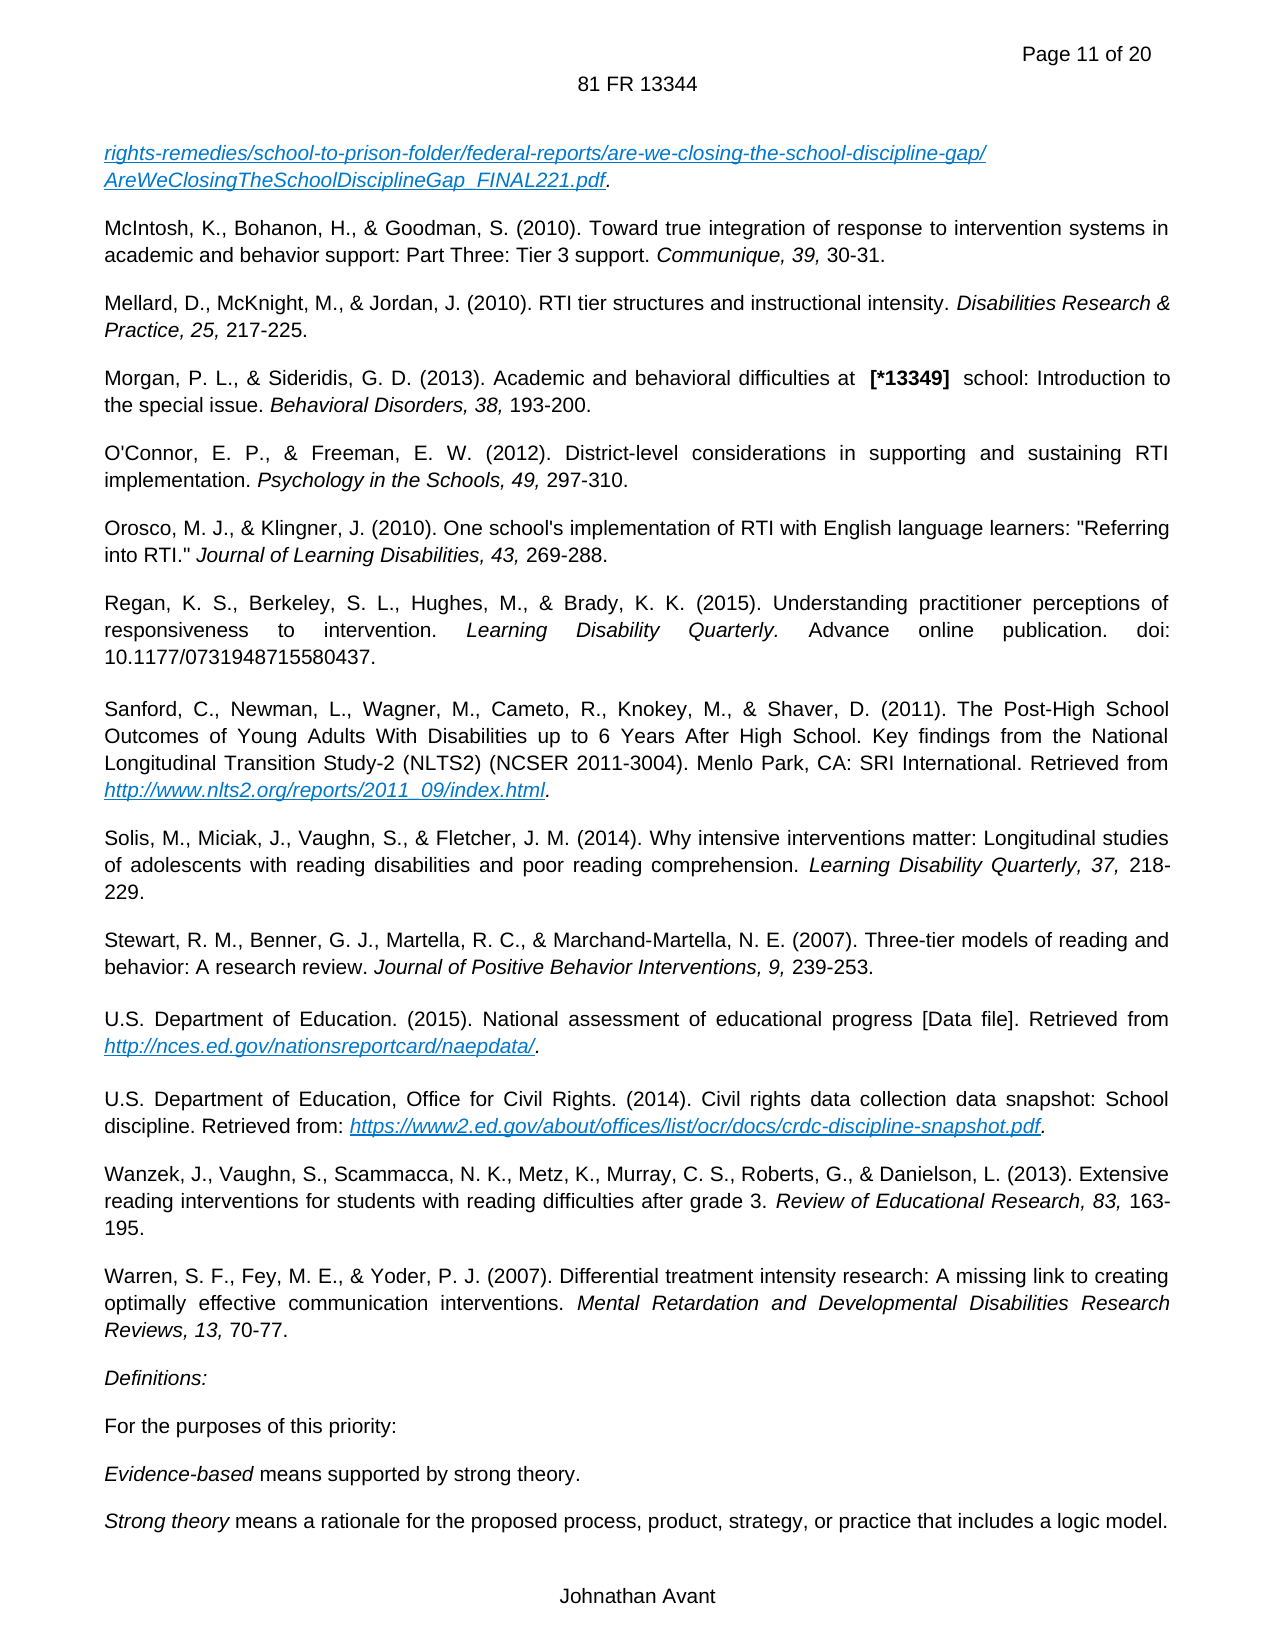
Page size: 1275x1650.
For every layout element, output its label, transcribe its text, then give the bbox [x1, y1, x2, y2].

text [104, 137, 1171, 192]
text O'Connor, E. P., & Freeman, E. W. (2012). District-level considerations in supporting and sustaining RTI implementation. Psychology in the Schools, 49, 297-310. [104, 437, 1171, 492]
text Evidence-based means supported by strong theory. [104, 1458, 1171, 1485]
text McIntosh, K., Bohanon, H., & Goodman, S. (2010). Toward true integration of response to intervention systems in academic and behavior support: Part Three: Tier 3 support. Communique, 39, 30-31. [104, 212, 1171, 267]
text Stewart, R. M., Benner, G. J., Martella, R. C., & Marchand-Martella, N. E. (2007). Three-tier models of reading and behavior: A research review. Journal of Positive Behavior Interventions, 9, 239-253. [104, 925, 1171, 979]
text Regan, K. S., Berkeley, S. L., Hughes, M., & Brady, K. K. (2015). Understanding practitioner perceptions of responsiveness to intervention. Learning Disability Quarterly. Advance online publication. doi: 10.1177/0731948715580437. [104, 587, 1171, 669]
text Mellard, D., McKnight, M., & Jordan, J. (2010). RTI tier structures and instructional intensity. Disabilities Research & Practice, 25, 217-225. [104, 287, 1171, 342]
text U.S. Department of Education. (2015). National assessment of educational progress [Data file]. Retrieved from http://nces.ed.gov/nationsreportcard/naepdata/. [104, 1004, 1171, 1058]
text For the purposes of this priority: [104, 1410, 1171, 1437]
text Solis, M., Miciak, J., Vaughn, S., & Fletcher, J. M. (2014). Why intensive interventions matter: Longitudinal studies of adolescents with reading disabilities and poor reading comprehension. Learning Disability Quarterly, 37, 218-229. [104, 823, 1171, 904]
text Morgan, P. L., & Sideridis, G. D. (2013). Academic and behavioral difficulties at [*13349] school: Introduction to the special issue. Behavioral Disorders, 38, 193-200. [104, 362, 1171, 417]
text Warren, S. F., Fey, M. E., & Yoder, P. J. (2007). Differential treatment intensity research: A missing link to creating optimally effective communication interventions. Mental Retardation and Developmental Disabilities Research Reviews, 13, 70-77. [104, 1260, 1171, 1342]
text Orosco, M. J., & Klingner, J. (2010). One school's implementation of RTI with English language learners: "Referring into RTI." Journal of Learning Disabilities, 43, 269-288. [104, 512, 1171, 567]
text Wanzek, J., Vaughn, S., Scammacca, N. K., Metz, K., Murray, C. S., Roberts, G., & Danielson, L. (2013). Extensive reading interventions for students with reading difficulties after grade 3. Review of Educational Research, 83, 163-195. [104, 1158, 1171, 1239]
text Definitions: [104, 1362, 1171, 1389]
text Sanford, C., Newman, L., Wagner, M., Cameto, R., Knokey, M., & Shaver, D. (2011). The Post-High School Outcomes of Young Adults With Disabilities up to 6 Years After High School. Key findings from the National Longitudinal Transition Study-2 (NLTS2) (NCSER 2011-3004). Menlo Park, CA: SRI International. Retrieved from http://www.nlts2.org/reports/2011_09/index.html. [104, 694, 1171, 802]
text Strong theory means a rationale for the proposed process, product, strategy, or practice that includes a logic model. [104, 1506, 1171, 1533]
text U.S. Department of Education, Office for Civil Rights. (2014). Civil rights data collection data snapshot: School discipline. Retrieved from: https://www2.ed.gov/about/offices/list/ocr/docs/crdc-discipline-snapshot.pdf. [104, 1083, 1171, 1137]
